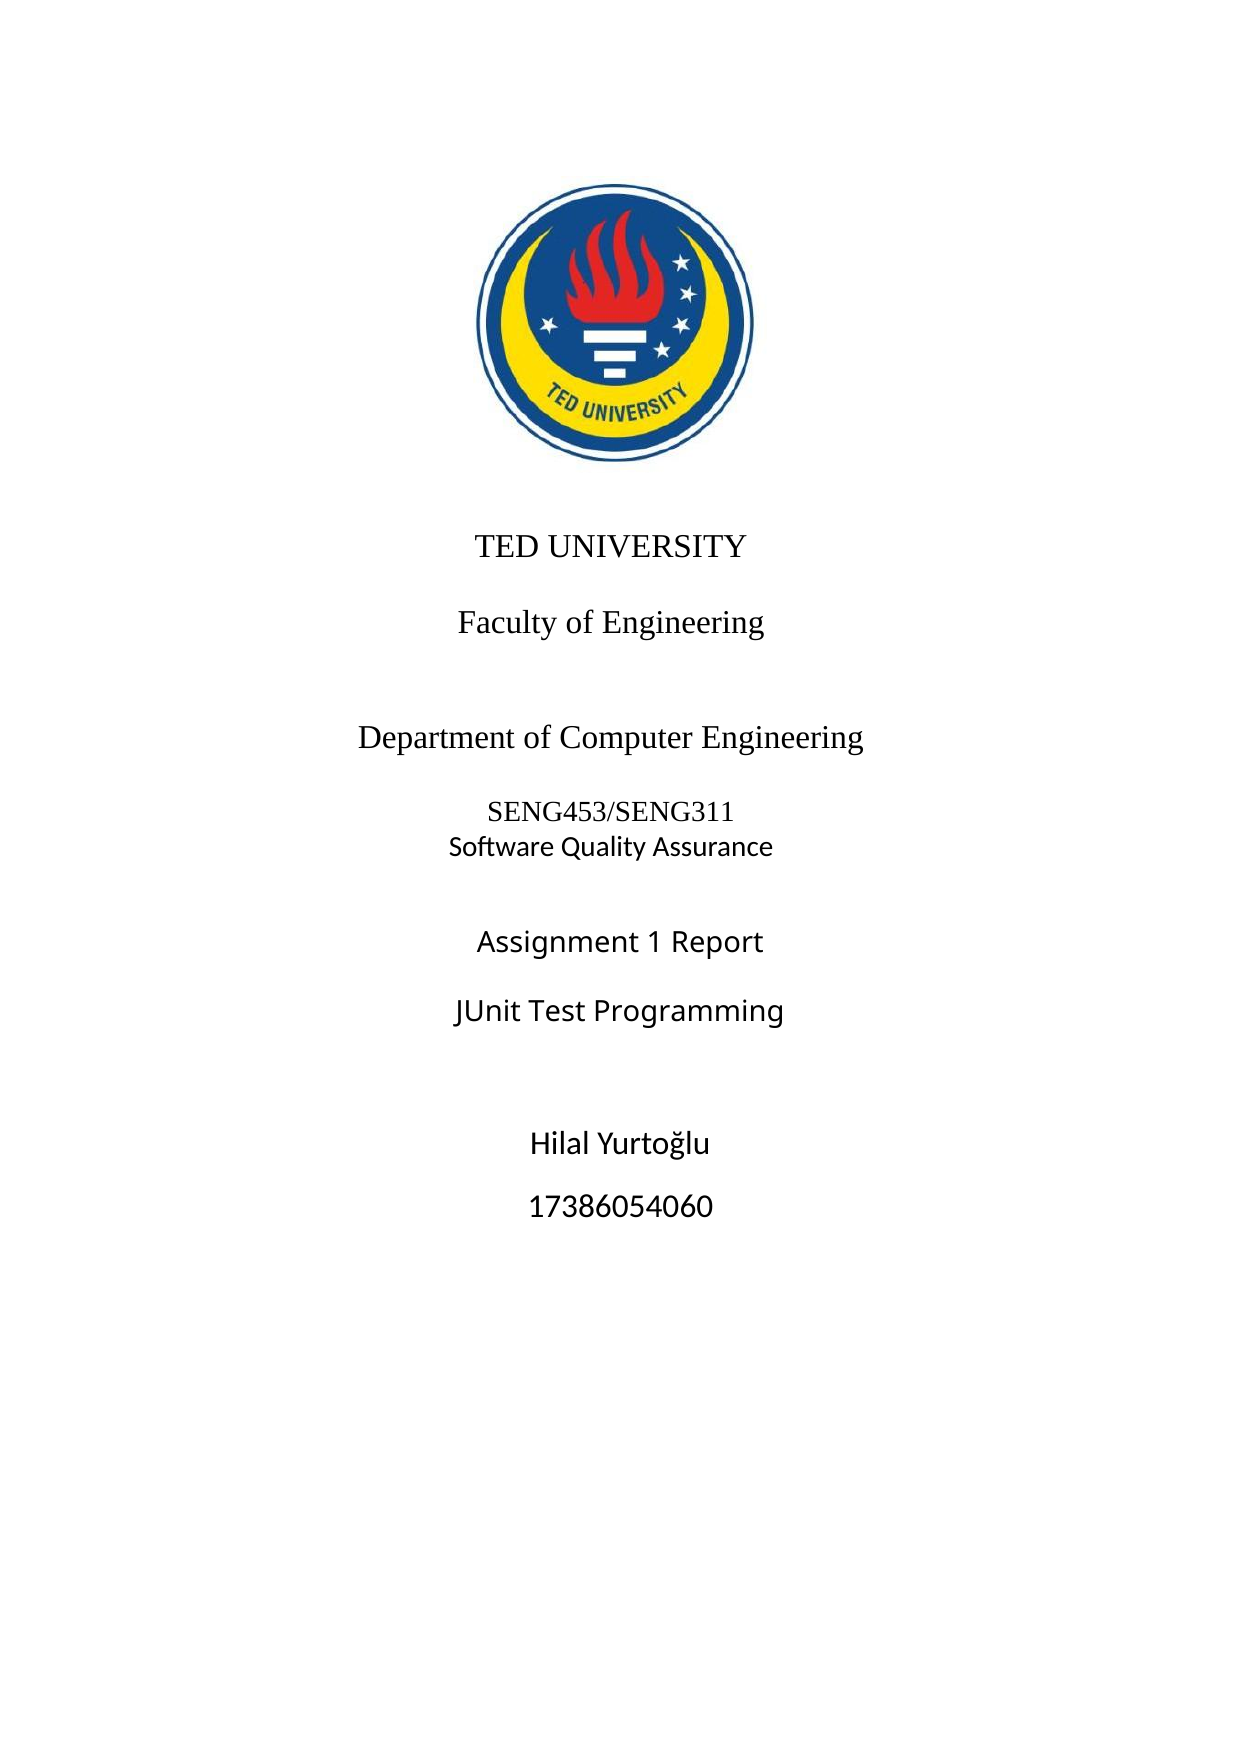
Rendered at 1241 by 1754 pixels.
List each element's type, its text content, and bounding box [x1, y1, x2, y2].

text Hilal Yurtoğlu [148, 1122, 1093, 1162]
text JUnit Test Programming [148, 990, 1093, 1030]
text TED UNIVERSITY [148, 526, 1074, 564]
text Faculty of Engineering [148, 603, 1074, 641]
text Department of Computer Engineering [148, 718, 1074, 756]
picture [473, 176, 767, 473]
text 17386054060 [148, 1185, 1093, 1226]
text SENG453/SENG311 [148, 794, 1074, 828]
text Assignment 1 Report [148, 921, 1093, 961]
text Software Quality Assurance [148, 828, 1074, 863]
